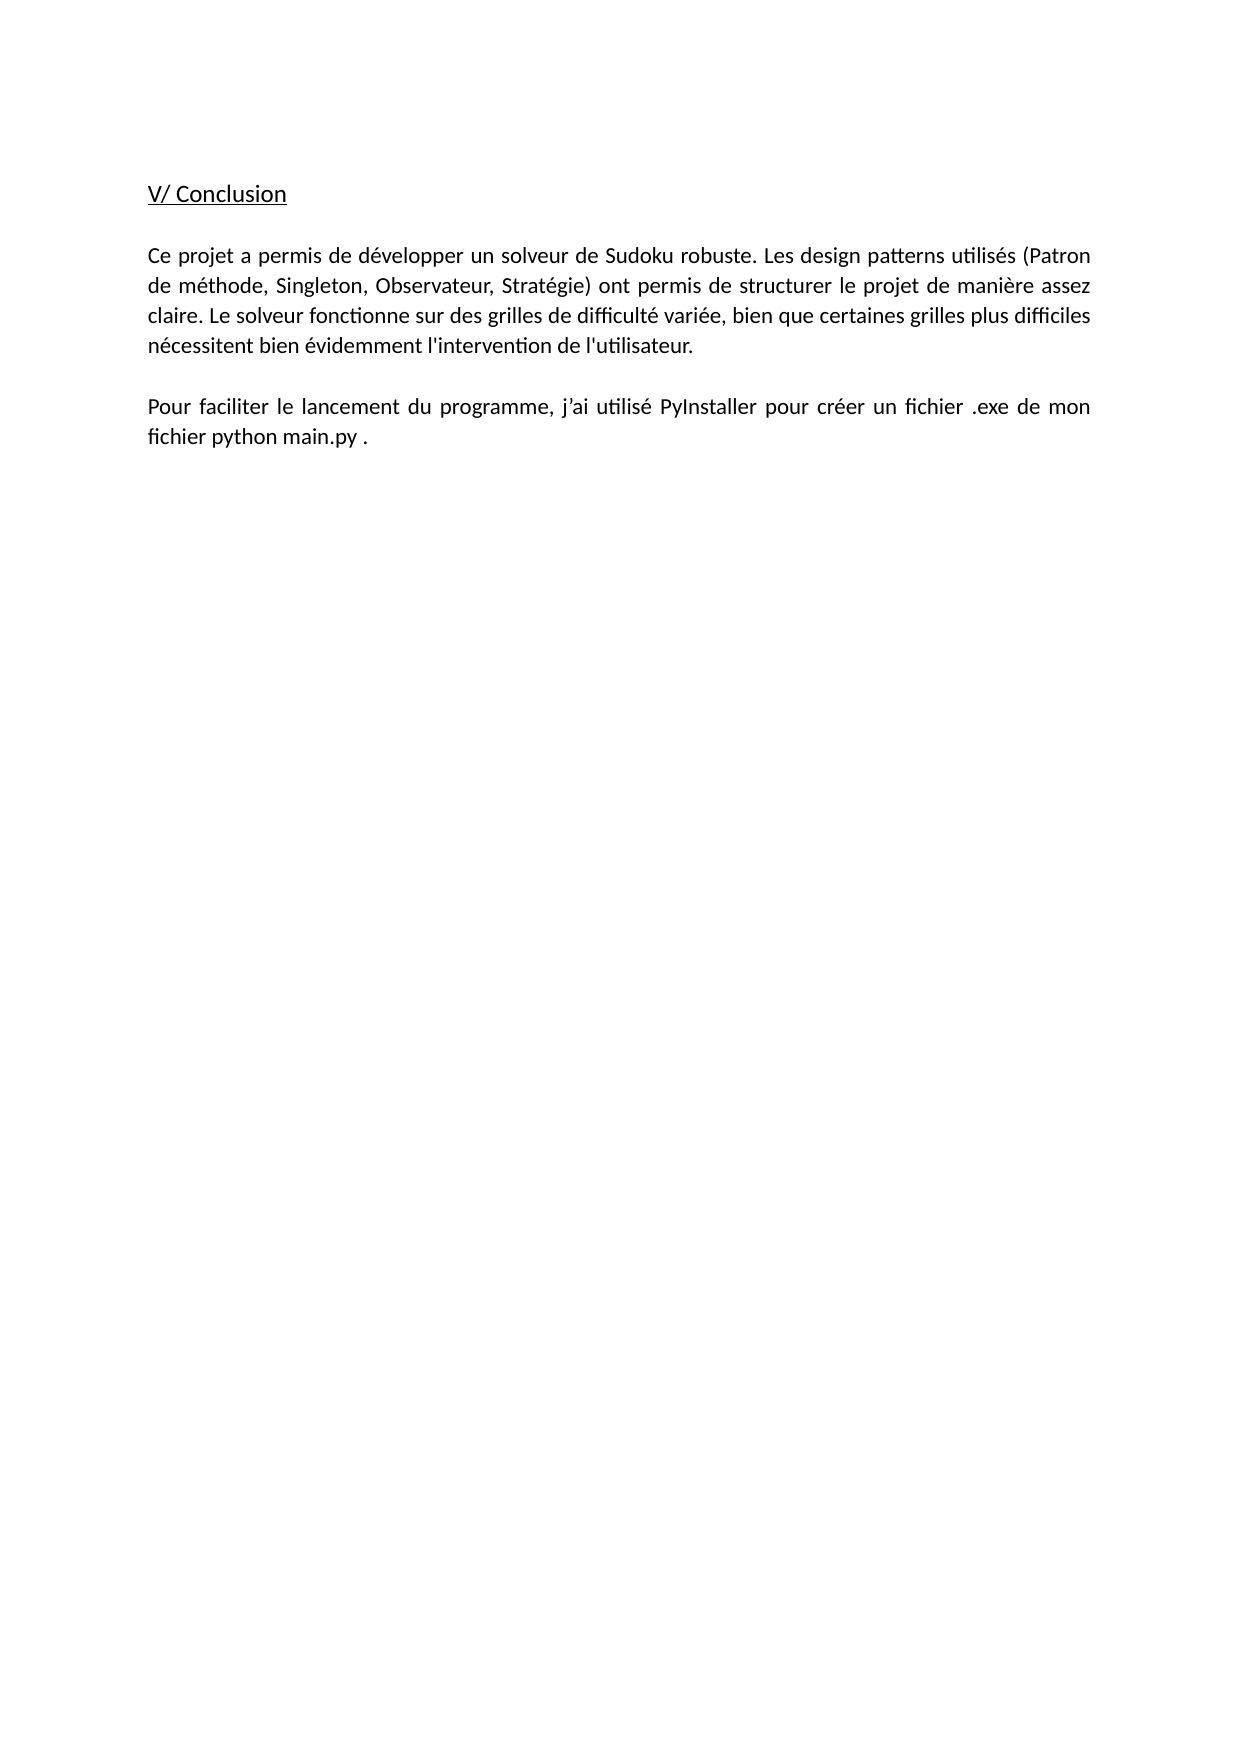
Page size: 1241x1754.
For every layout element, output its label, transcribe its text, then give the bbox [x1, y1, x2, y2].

text Ce projet a permis de développer un solveur de Sudoku robuste. Les design patterns utilisés (Patron de méthode, Singleton, Observateur, Stratégie) ont permis de structurer le projet de manière assez claire. Le solveur fonctionne sur des grilles de difficulté variée, bien que certaines grilles plus difficiles nécessitent bien évidemment l'intervention de l'utilisateur. [148, 241, 1093, 359]
text Pour faciliter le lancement du programme, j’ai utilisé PyInstaller pour créer un fichier .exe de mon fichier python main.py . [148, 392, 1093, 450]
text V/ Conclusion [148, 178, 1093, 208]
